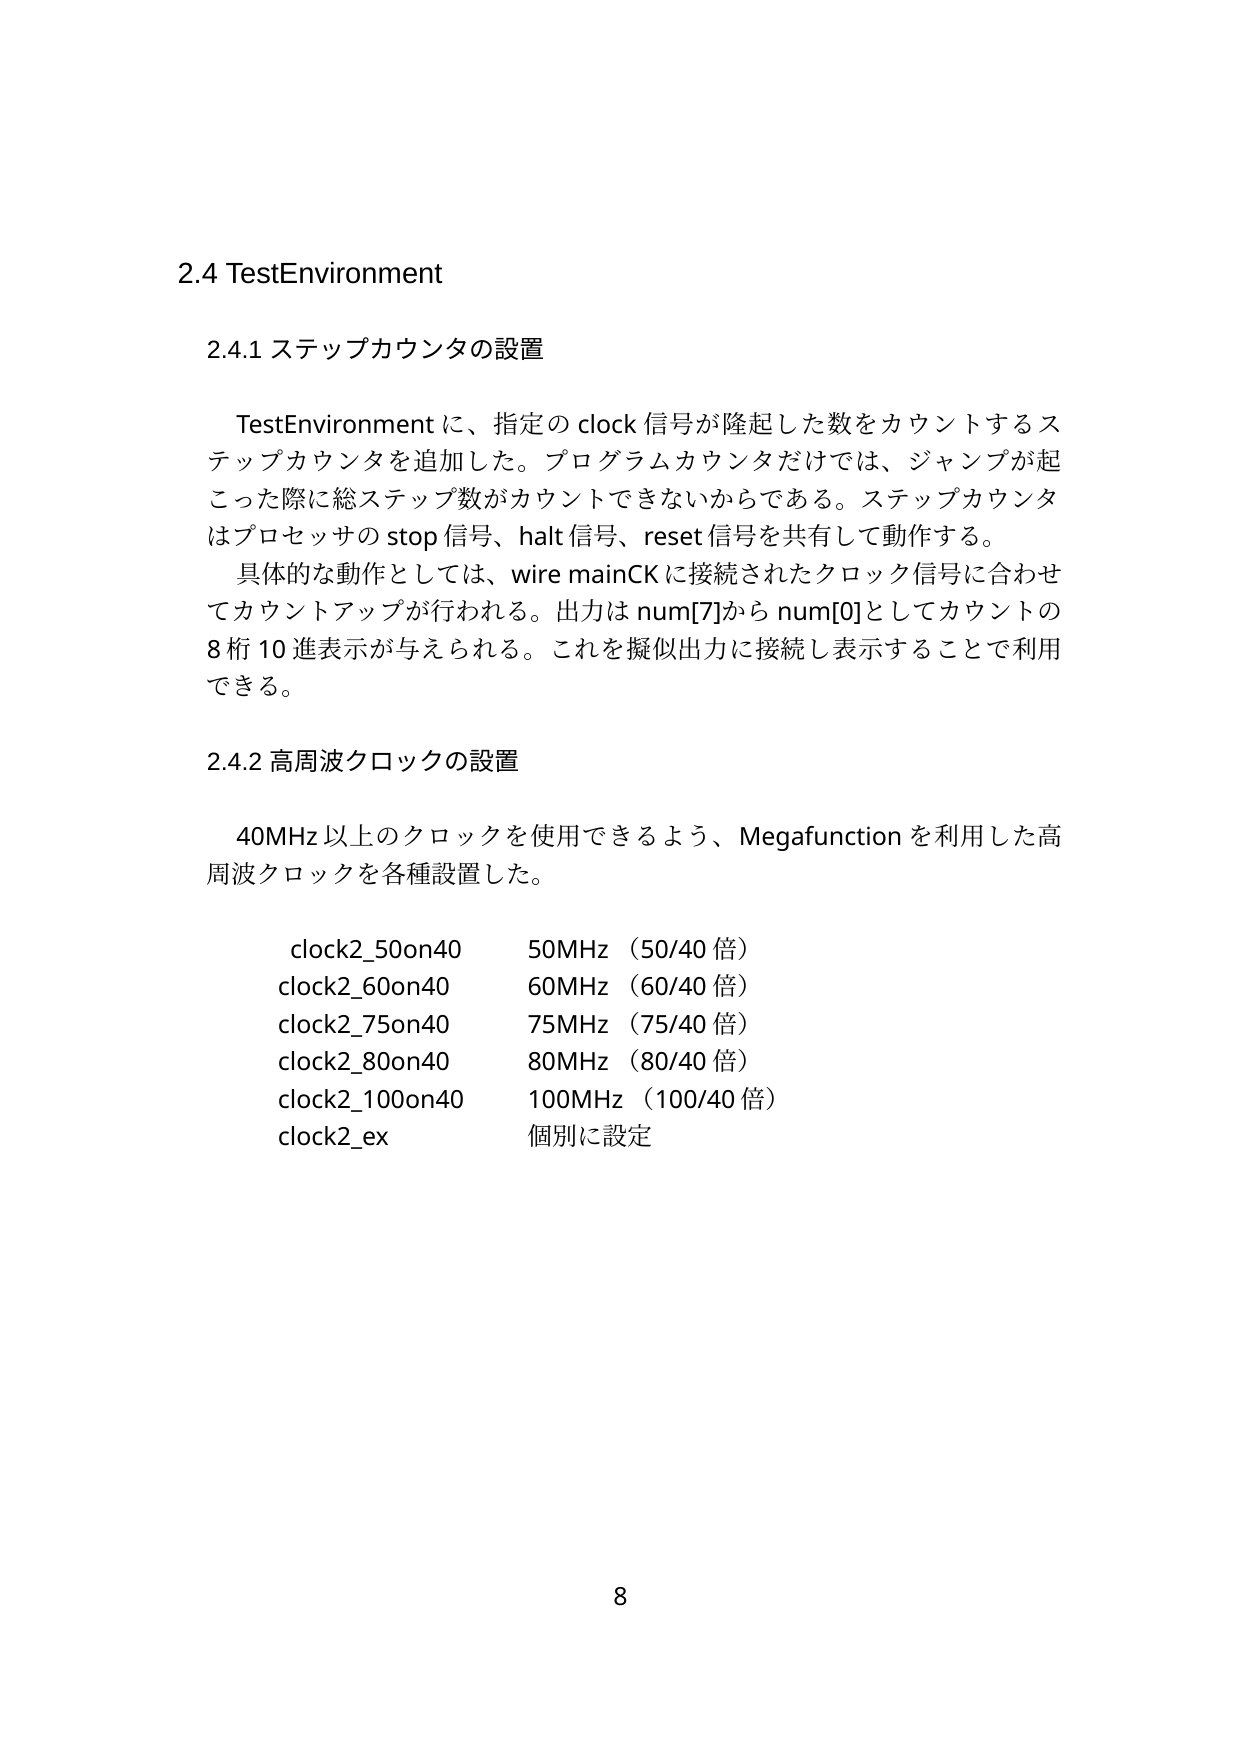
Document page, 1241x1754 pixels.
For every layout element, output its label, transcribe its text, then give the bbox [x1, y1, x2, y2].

text clock2_50on40 50MHz （50/40倍） [207, 929, 1063, 966]
text clock2_60on40 60MHz （60/40倍） [207, 966, 1063, 1004]
text clock2_100on40 100MHz （100/40倍） [207, 1079, 1063, 1116]
subtitle 2.4 TestEnvironment [177, 254, 1063, 291]
text 具体的な動作としては、wire mainCKに接続されたクロック信号に合わせてカウントアップが行われる。出力はnum[7]からnum[0]としてカウントの8桁10進表示が与えられる。これを擬似出力に接続し表示することで利用できる。 [207, 554, 1063, 704]
subtitle 2.4.2 高周波クロックの設置 [207, 741, 1063, 779]
text clock2_ex 個別に設定 [207, 1116, 1063, 1154]
text TestEnvironmentに、指定のclock信号が隆起した数をカウントするステップカウンタを追加した。プログラムカウンタだけでは、ジャンプが起こった際に総ステップ数がカウントできないからである。ステップカウンタはプロセッサのstop信号、halt信号、reset信号を共有して動作する。 [207, 404, 1063, 554]
text clock2_80on40 80MHz （80/40倍） [207, 1041, 1063, 1079]
subtitle 2.4.1 ステップカウンタの設置 [207, 329, 1063, 366]
text clock2_75on40 75MHz （75/40倍） [207, 1004, 1063, 1041]
text 40MHz以上のクロックを使用できるよう、Megafunctionを利用した高周波クロックを各種設置した。 [207, 816, 1063, 891]
